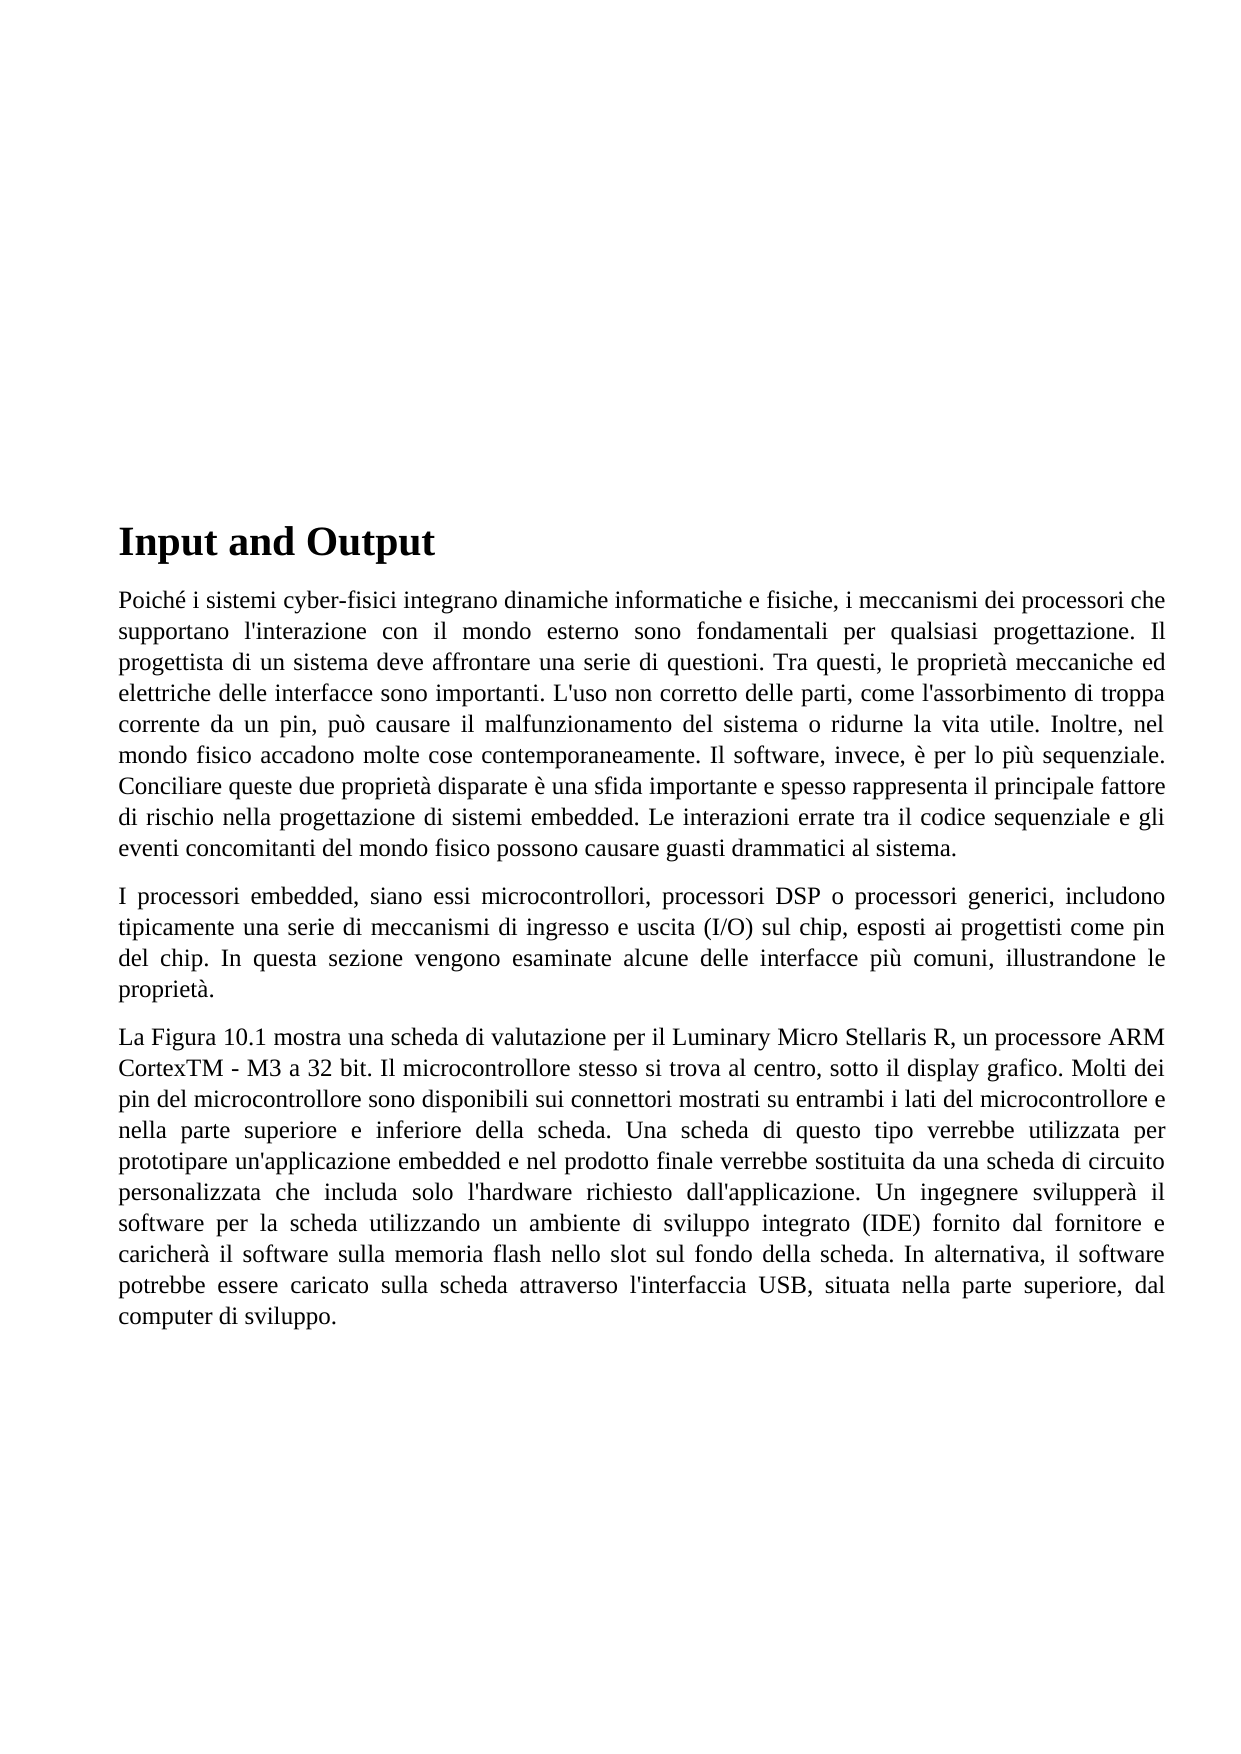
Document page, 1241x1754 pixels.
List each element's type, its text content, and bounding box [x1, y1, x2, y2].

text I processori embedded, siano essi microcontrollori, processori DSP o processori generici, includono tipicamente una serie di meccanismi di ingresso e uscita (I/O) sul chip, esposti ai progettisti come pin del chip. In questa sezione vengono esaminate alcune delle interfacce più comuni, illustrandone le proprietà. [118, 881, 1167, 1003]
text Input and Output [118, 516, 1167, 564]
text Poiché i sistemi cyber-fisici integrano dinamiche informatiche e fisiche, i meccanismi dei processori che supportano l'interazione con il mondo esterno sono fondamentali per qualsiasi progettazione. Il progettista di un sistema deve affrontare una serie di questioni. Tra questi, le proprietà meccaniche ed elettriche delle interfacce sono importanti. L'uso non corretto delle parti, come l'assorbimento di troppa corrente da un pin, può causare il malfunzionamento del sistema o ridurne la vita utile. Inoltre, nel mondo fisico accadono molte cose contemporaneamente. Il software, invece, è per lo più sequenziale. Conciliare queste due proprietà disparate è una sfida importante e spesso rappresenta il principale fattore di rischio nella progettazione di sistemi embedded. Le interazioni errate tra il codice sequenziale e gli eventi concomitanti del mondo fisico possono causare guasti drammatici al sistema. [118, 585, 1167, 862]
text La Figura 10.1 mostra una scheda di valutazione per il Luminary Micro Stellaris R, un processore ARM CortexTM - M3 a 32 bit. Il microcontrollore stesso si trova al centro, sotto il display grafico. Molti dei pin del microcontrollore sono disponibili sui connettori mostrati su entrambi i lati del microcontrollore e nella parte superiore e inferiore della scheda. Una scheda di questo tipo verrebbe utilizzata per prototipare un'applicazione embedded e nel prodotto finale verrebbe sostituita da una scheda di circuito personalizzata che includa solo l'hardware richiesto dall'applicazione. Un ingegnere svilupperà il software per la scheda utilizzando un ambiente di sviluppo integrato (IDE) fornito dal fornitore e caricherà il software sulla memoria flash nello slot sul fondo della scheda. In alternativa, il software potrebbe essere caricato sulla scheda attraverso l'interfaccia USB, situata nella parte superiore, dal computer di sviluppo. [118, 1022, 1167, 1330]
